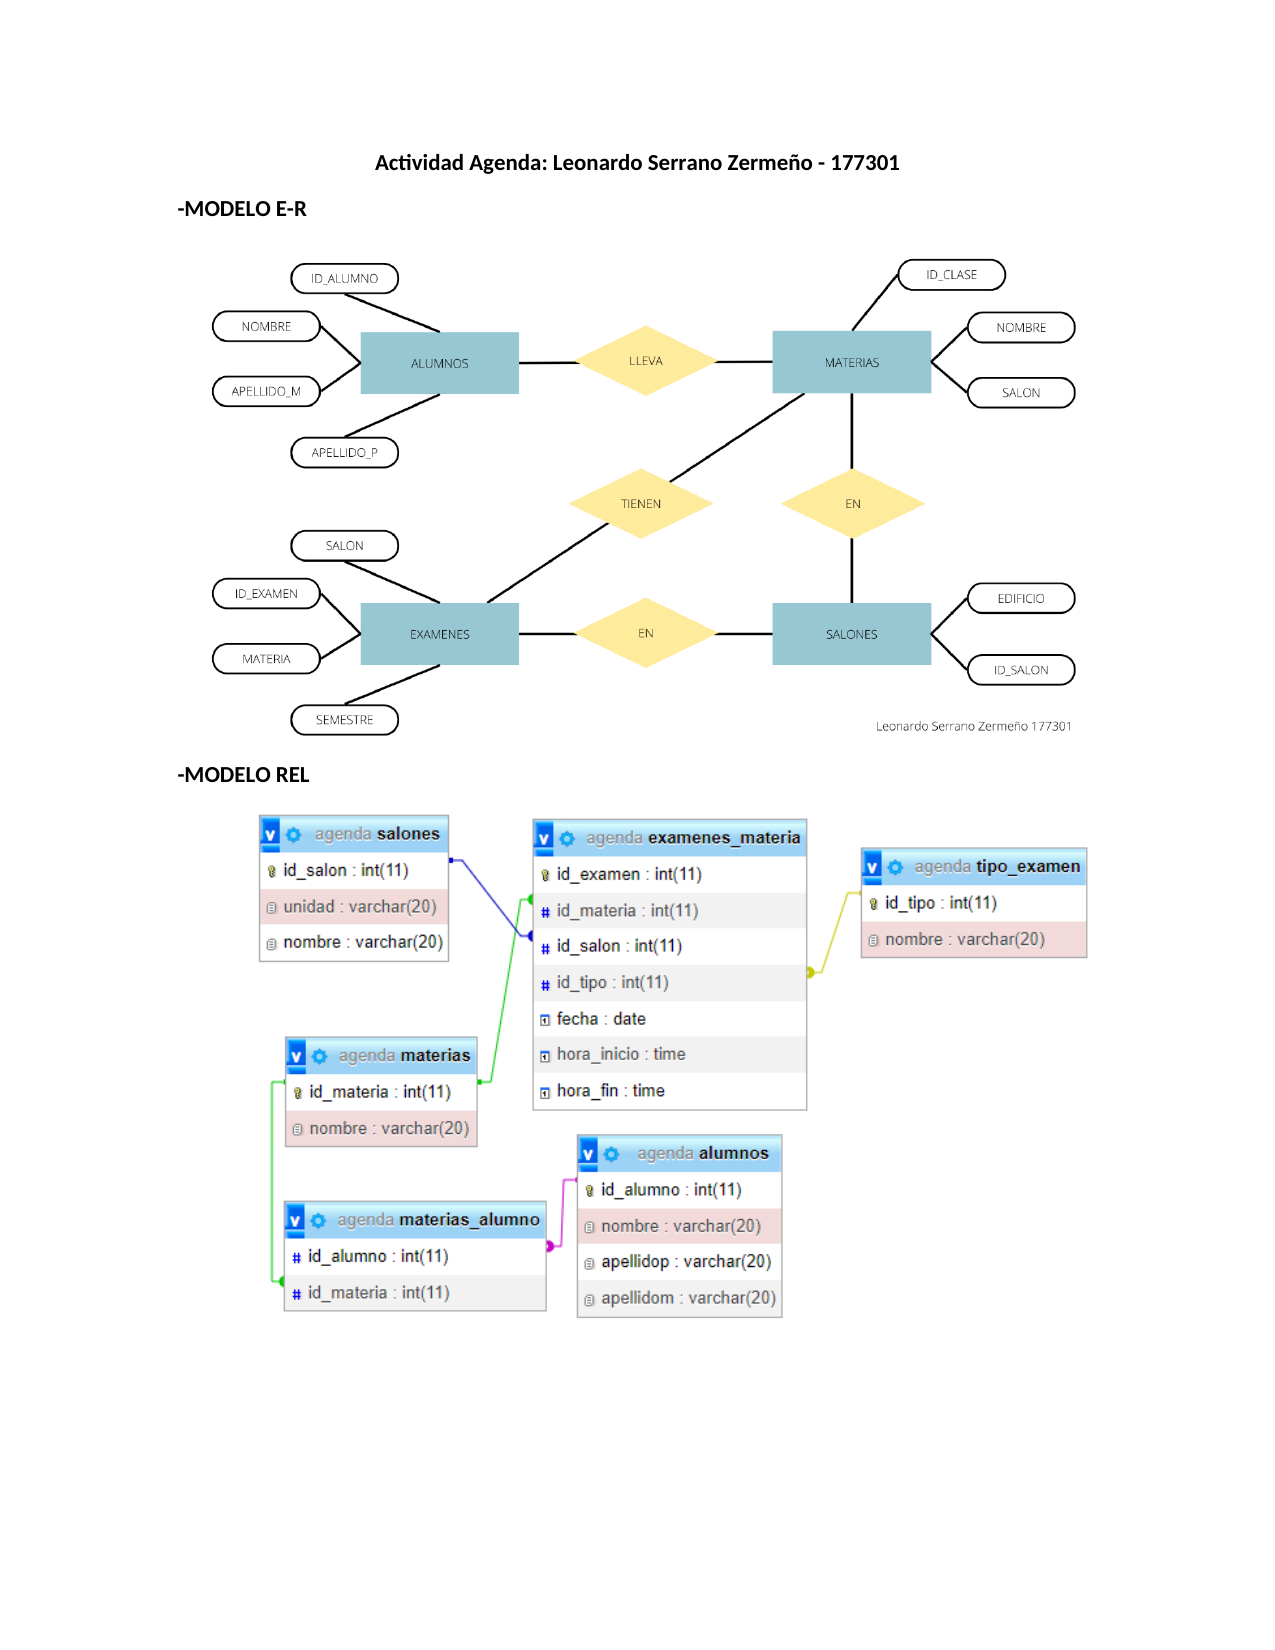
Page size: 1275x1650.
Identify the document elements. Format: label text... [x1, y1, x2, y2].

text -MODELO REL [177, 760, 1098, 788]
text Actividad Agenda: Leonardo Serrano Zermeño - 177301 [177, 148, 1098, 176]
picture [177, 807, 1098, 1326]
picture [177, 224, 1095, 742]
